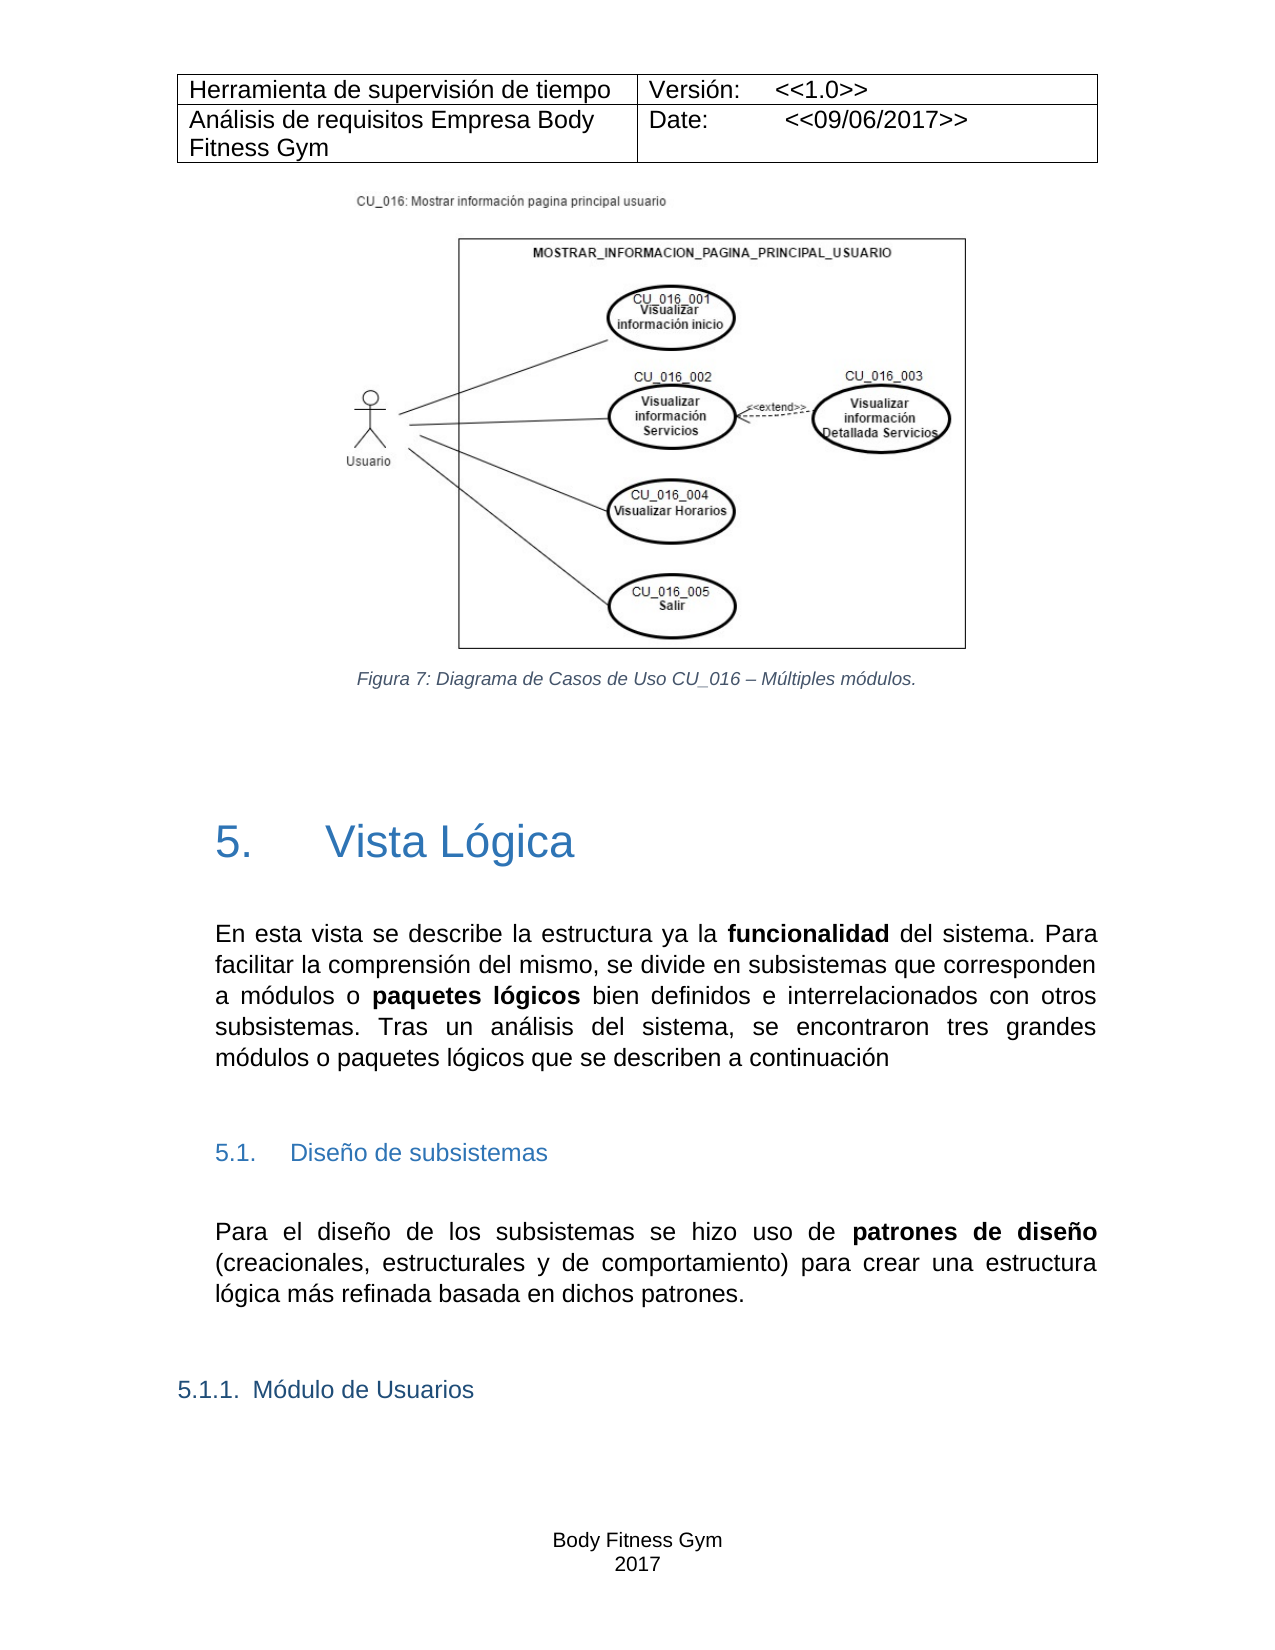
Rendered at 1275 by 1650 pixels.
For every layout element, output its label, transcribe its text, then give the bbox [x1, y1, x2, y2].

subtitle Vista Lógica [215, 814, 1098, 867]
text En esta vista se describe la estructura ya la funcionalidad del sistema. Para facilitar la comprensión del mismo, se divide en subsistemas que corresponden a módulos o paquetes lógicos bien definidos e interrelacionados con otros subsistemas. Tras un análisis del sistema, se encontraron tres grandes módulos o paquetes lógicos que se describen a continuación [215, 919, 1098, 1072]
subtitle Diseño de subsistemas [215, 1138, 1098, 1167]
text Para el diseño de los subsistemas se hizo uso de patrones de diseño (creacionales, estructurales y de comportamiento) para crear una estructura lógica más refinada basada en dichos patrones. [215, 1217, 1098, 1308]
text Figura 7: Diagrama de Casos de Uso CU_016 – Múltiples módulos. [177, 668, 1098, 690]
picture [346, 191, 967, 650]
subtitle Módulo de Usuarios [177, 1375, 1098, 1403]
